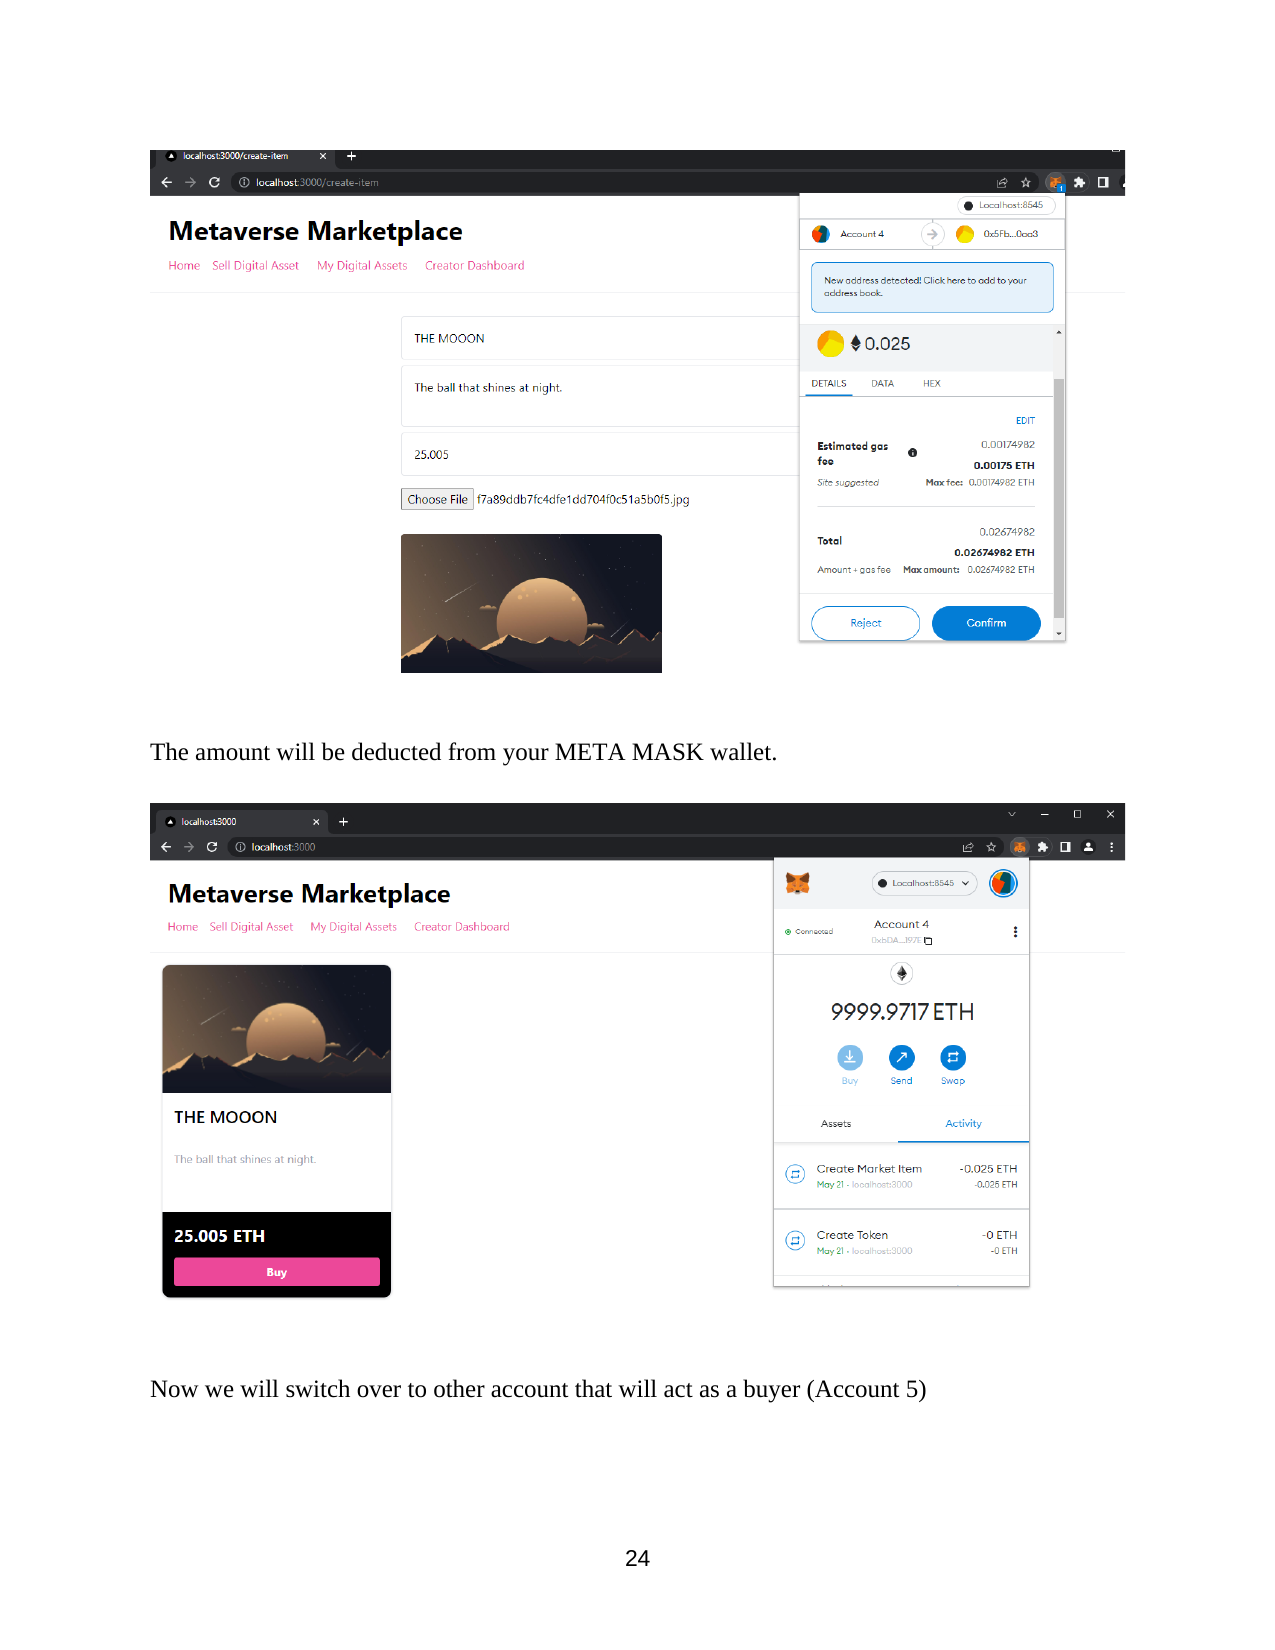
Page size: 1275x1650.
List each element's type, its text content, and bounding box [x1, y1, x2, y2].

picture [150, 803, 1125, 1310]
picture [150, 150, 1125, 673]
text Now we will switch over to other account that will act as a buyer (Account 5) [150, 1374, 1125, 1402]
text The amount will be deducted from your META MASK wallet. [150, 737, 1125, 766]
